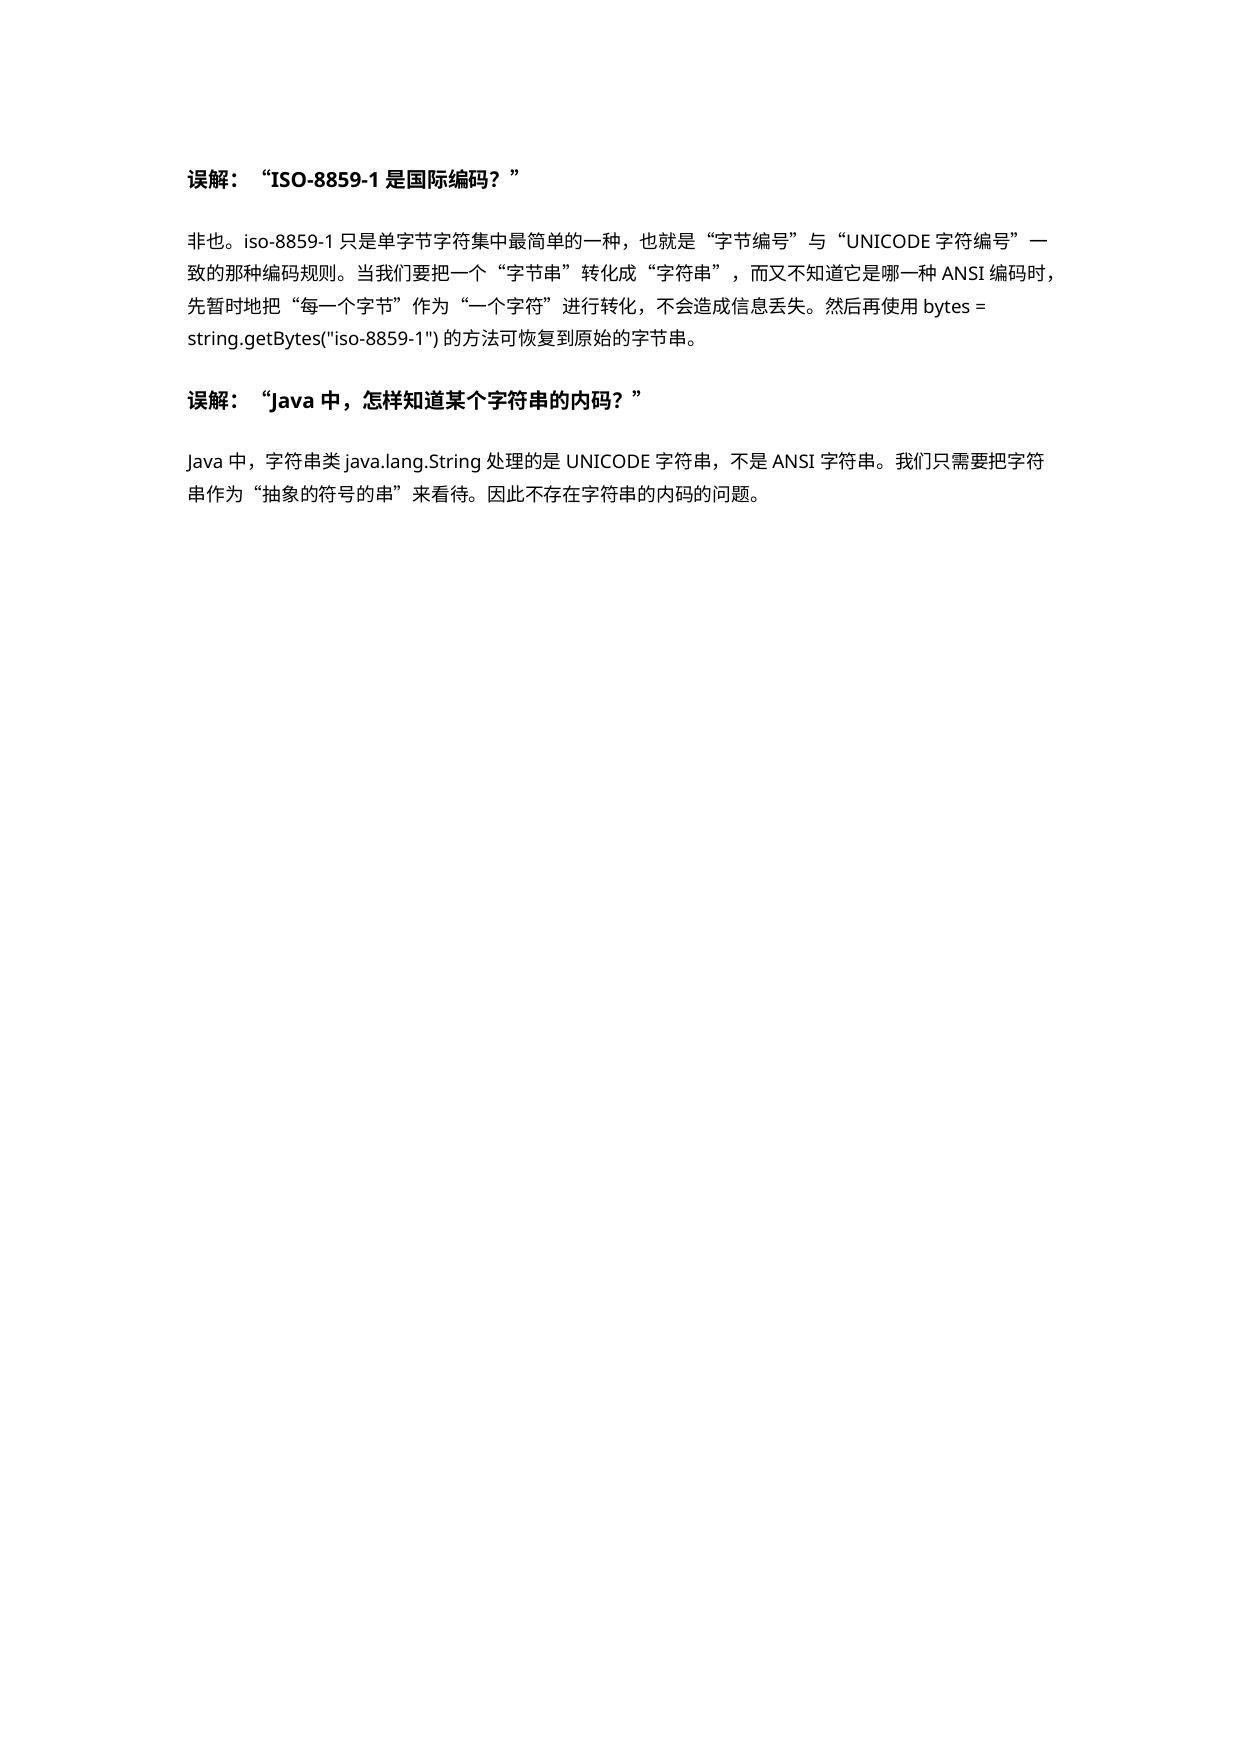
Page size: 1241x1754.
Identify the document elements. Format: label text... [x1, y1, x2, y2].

text Java 中，字符串类 java.lang.String 处理的是 UNICODE 字符串，不是 ANSI 字符串。我们只需要把字符串作为“抽象的符号的串”来看待。因此不存在字符串的内码的问题。 [187, 444, 1053, 509]
text 非也。iso-8859-1 只是单字节字符集中最简单的一种，也就是“字节编号”与“UNICODE 字符编号”一致的那种编码规则。当我们要把一个“字节串”转化成“字符串”，而又不知道它是哪一种 ANSI 编码时，先暂时地把“每一个字节”作为“一个字符”进行转化，不会造成信息丢失。然后再使用 bytes = string.getBytes("iso-8859-1") 的方法可恢复到原始的字节串。 [187, 224, 1053, 354]
text 误解：“ISO-8859-1 是国际编码？” [187, 162, 1053, 194]
text 误解：“Java 中，怎样知道某个字符串的内码？” [187, 383, 1053, 415]
